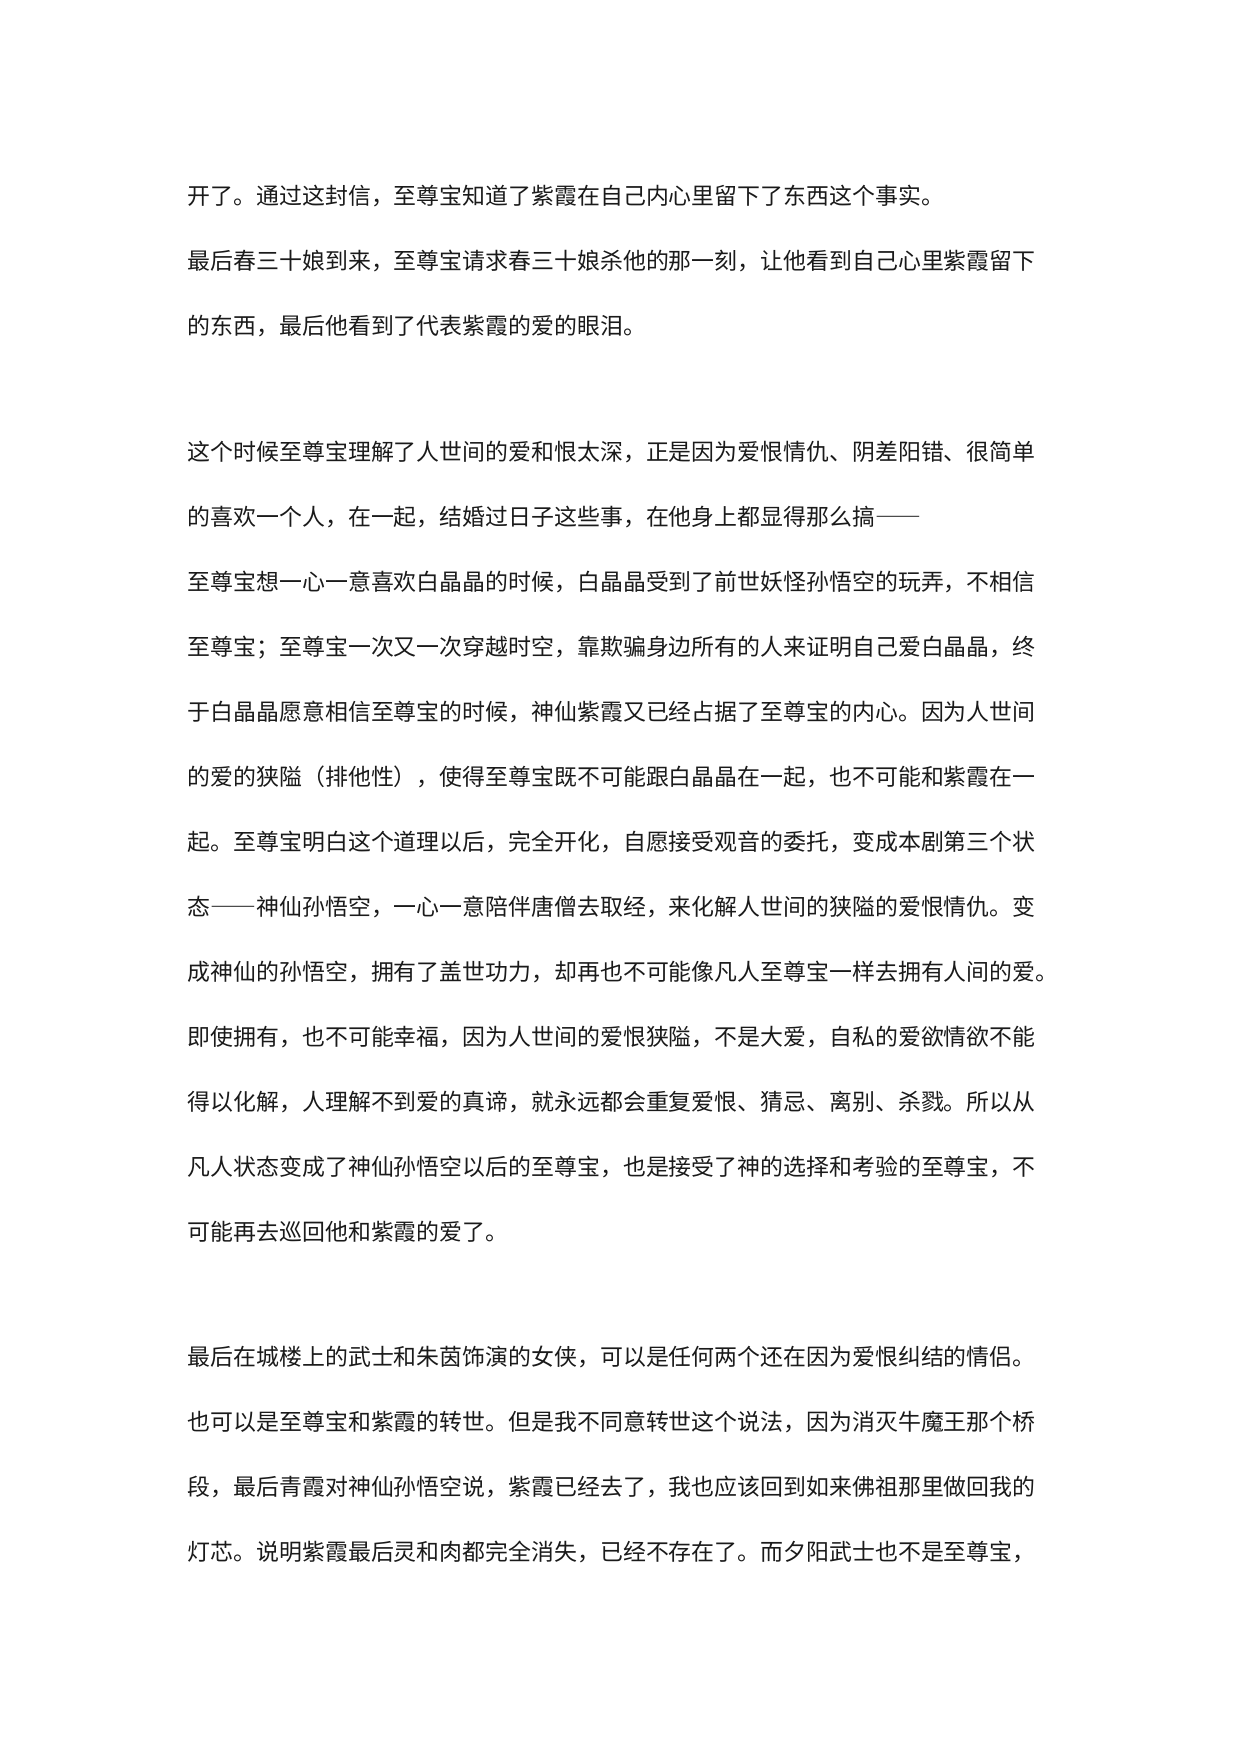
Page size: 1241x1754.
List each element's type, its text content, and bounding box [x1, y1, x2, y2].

text 这个时候至尊宝理解了人世间的爱和恨太深，正是因为爱恨情仇、阴差阳错、很简单的喜欢一个人，在一起，结婚过日子这些事，在他身上都显得那么搞—— 至尊宝想一心一意喜欢白晶晶的时候，白晶晶受到了前世妖怪孙悟空的玩弄，不相信至尊宝；至尊宝一次又一次穿越时空，靠欺骗身边所有的人来证明自己爱白晶晶，终于白晶晶愿意相信至尊宝的时候，神仙紫霞又已经占据了至尊宝的内心。因为人世间的爱的狭隘（排他性），使得至尊宝既不可能跟白晶晶在一起，也不可能和紫霞在一起。至尊宝明白这个道理以后，完全开化，自愿接受观音的委托，变成本剧第三个状态——神仙孙悟空，一心一意陪伴唐僧去取经，来化解人世间的狭隘的爱恨情仇。变成神仙的孙悟空，拥有了盖世功力，却再也不可能像凡人至尊宝一样去拥有人间的爱。即使拥有，也不可能幸福，因为人世间的爱恨狭隘，不是大爱，自私的爱欲情欲不能得以化解，人理解不到爱的真谛，就永远都会重复爱恨、猜忌、离别、杀戮。所以从凡人状态变成了神仙孙悟空以后的至尊宝，也是接受了神的选择和考验的至尊宝，不可能再去巡回他和紫霞的爱了。 [187, 418, 1053, 1263]
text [187, 162, 1053, 357]
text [187, 1323, 1053, 1583]
